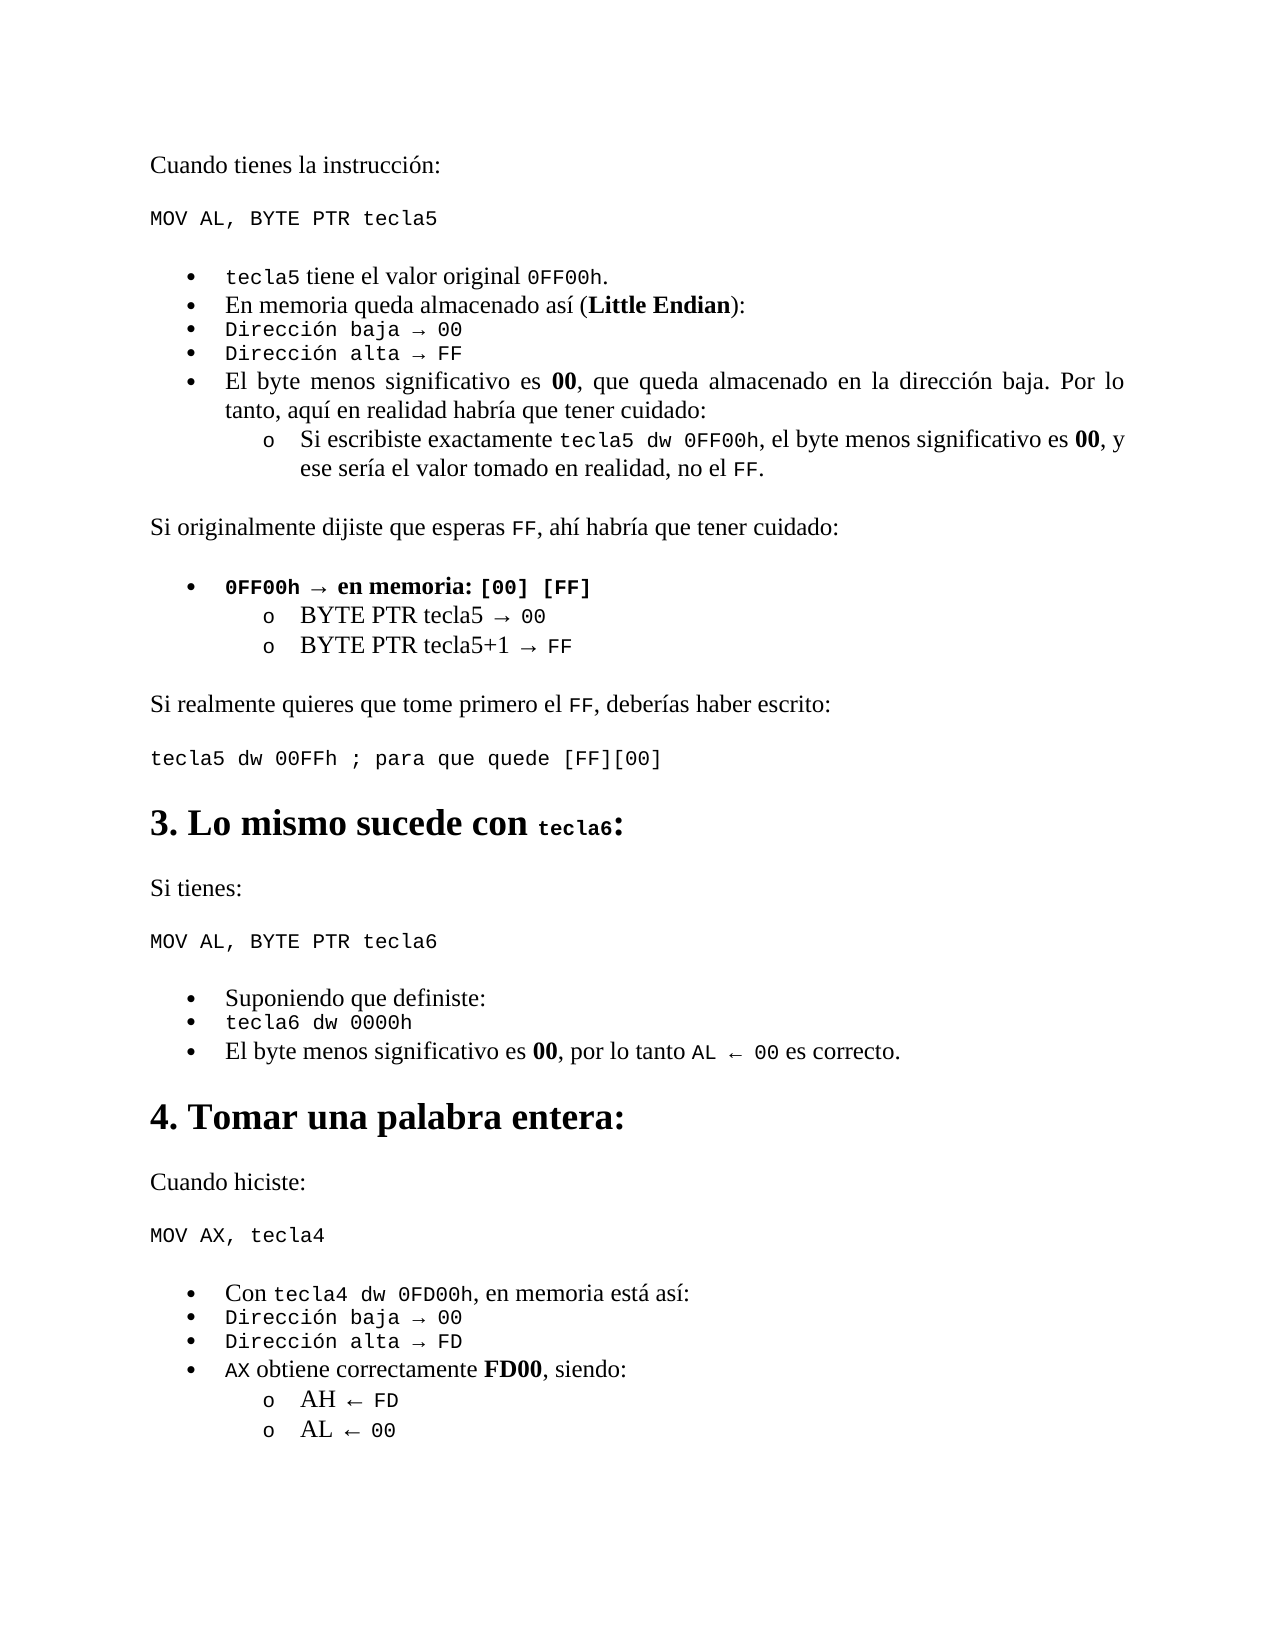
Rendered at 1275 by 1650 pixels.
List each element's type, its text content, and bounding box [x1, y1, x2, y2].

list Dirección baja → 00 [187, 319, 1125, 343]
text MOV AX, tecla4 [150, 1225, 1125, 1248]
list AH ← FD [262, 1384, 1125, 1414]
text Cuando tienes la instrucción: [150, 150, 1125, 179]
text Si originalmente dijiste que esperas FF, ahí habría que tener cuidado: [150, 512, 1125, 542]
text Si tienes: [150, 873, 1125, 901]
text MOV AL, BYTE PTR tecla5 [150, 208, 1125, 232]
text 4. Tomar una palabra entera: [150, 1094, 1125, 1138]
list 0FF00h → en memoria: [00] [FF] [187, 571, 1125, 601]
list El byte menos significativo es 00, que queda almacenado en la dirección baja. Por lo tanto, aquí en realidad habría que tener cuidado: [187, 366, 1125, 424]
list AL ← 00 [262, 1414, 1125, 1443]
list En memoria queda almacenado así (Little Endian): [187, 290, 1125, 319]
list tecla6 dw 0000h [187, 1012, 1125, 1036]
text 3. Lo mismo sucede con tecla6: [150, 800, 1125, 843]
list tecla5 tiene el valor original 0FF00h. [187, 261, 1125, 290]
text Si realmente quieres que tome primero el FF, deberías haber escrito: [150, 689, 1125, 718]
list Si escribiste exactamente tecla5 dw 0FF00h, el byte menos significativo es 00, y ese sería el valor tomado en realidad, no el FF. [262, 424, 1125, 483]
list BYTE PTR tecla5 → 00 [262, 601, 1125, 630]
text Cuando hiciste: [150, 1167, 1125, 1196]
list Dirección baja → 00 [187, 1307, 1125, 1331]
text tecla5 dw 00FFh ; para que quede [FF][00] [150, 748, 1125, 771]
list Con tecla4 dw 0FD00h, en memoria está así: [187, 1278, 1125, 1307]
list Suponiendo que definiste: [187, 983, 1125, 1012]
list El byte menos significativo es 00, por lo tanto AL ← 00 es correcto. [187, 1036, 1125, 1065]
list Dirección alta → FF [187, 343, 1125, 366]
list BYTE PTR tecla5+1 → FF [262, 630, 1125, 660]
list Dirección alta → FD [187, 1331, 1125, 1354]
list AX obtiene correctamente FD00, siendo: [187, 1354, 1125, 1384]
text MOV AL, BYTE PTR tecla6 [150, 931, 1125, 954]
